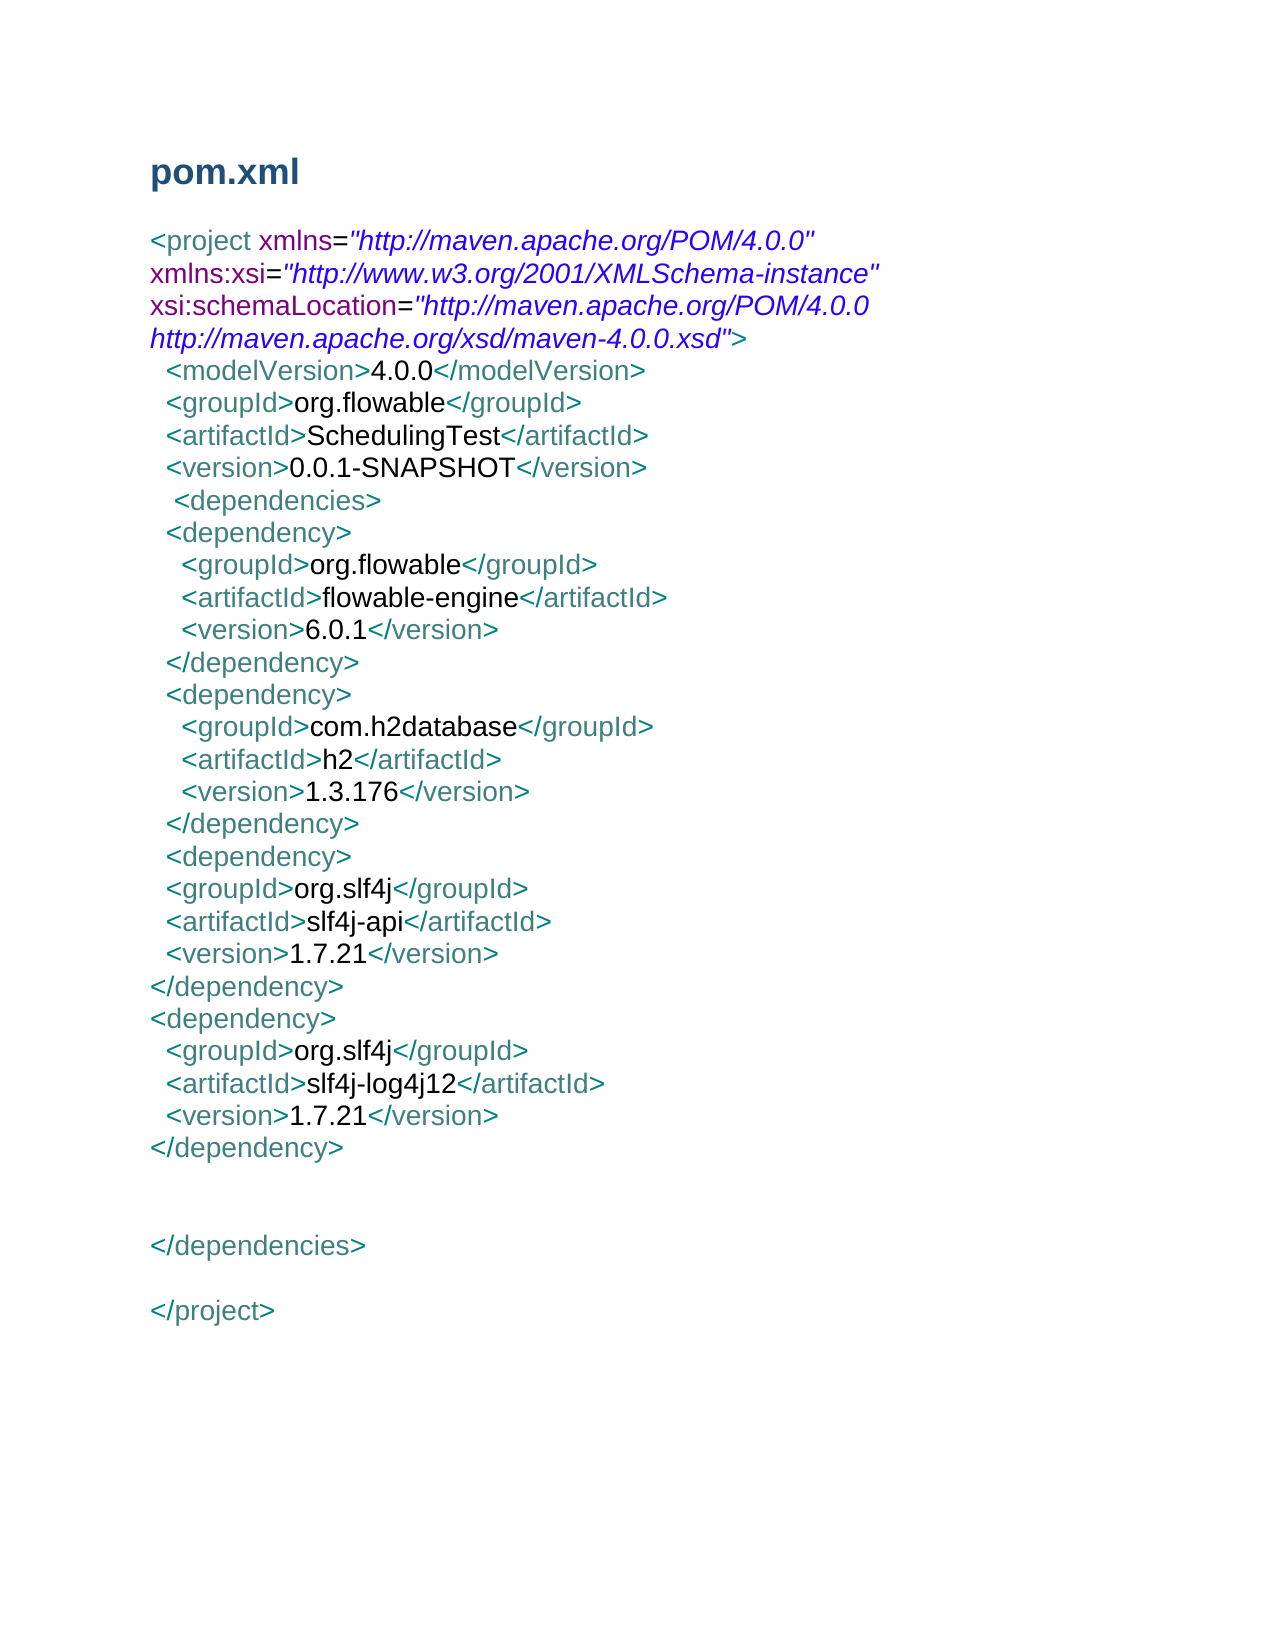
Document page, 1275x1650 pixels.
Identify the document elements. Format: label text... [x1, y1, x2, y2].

text <version>1.7.21</version> [150, 937, 1125, 969]
text <dependency> [150, 840, 1125, 872]
text </dependencies> [150, 1229, 1125, 1261]
text <dependencies> [150, 483, 1125, 516]
text <version>6.0.1</version> [150, 613, 1125, 646]
text <artifactId>h2</artifactId> [150, 743, 1125, 775]
text <version>0.0.1-SNAPSHOT</version> [150, 451, 1125, 483]
text <dependency> [150, 678, 1125, 710]
text <groupId>org.slf4j</groupId> [150, 1034, 1125, 1067]
text <artifactId>flowable-engine</artifactId> [150, 581, 1125, 613]
text <dependency> [150, 516, 1125, 548]
text <dependency> [150, 1002, 1125, 1034]
text </dependency> [150, 807, 1125, 840]
text <groupId>com.h2database</groupId> [150, 710, 1125, 743]
text <project xmlns="http://maven.apache.org/POM/4.0.0" xmlns:xsi="http://www.w3.org/2001/XMLSchema-instance" xsi:schemaLocation="http://maven.apache.org/POM/4.0.0 http://maven.apache.org/xsd/maven-4.0.0.xsd"> [150, 224, 1125, 354]
text <artifactId>slf4j-log4j12</artifactId> [150, 1067, 1125, 1099]
text <modelVersion>4.0.0</modelVersion> [150, 354, 1125, 386]
text <version>1.3.176</version> [150, 775, 1125, 807]
text </dependency> [150, 1131, 1125, 1164]
text </dependency> [150, 646, 1125, 678]
text <groupId>org.flowable</groupId> [150, 386, 1125, 419]
text <artifactId>slf4j-api</artifactId> [150, 905, 1125, 937]
text <groupId>org.flowable</groupId> [150, 548, 1125, 581]
text </dependency> [150, 969, 1125, 1002]
text <artifactId>SchedulingTest</artifactId> [150, 419, 1125, 451]
text </project> [150, 1293, 1125, 1326]
text <version>1.7.21</version> [150, 1099, 1125, 1131]
text pom.xml [150, 150, 1125, 192]
text <groupId>org.slf4j</groupId> [150, 872, 1125, 905]
